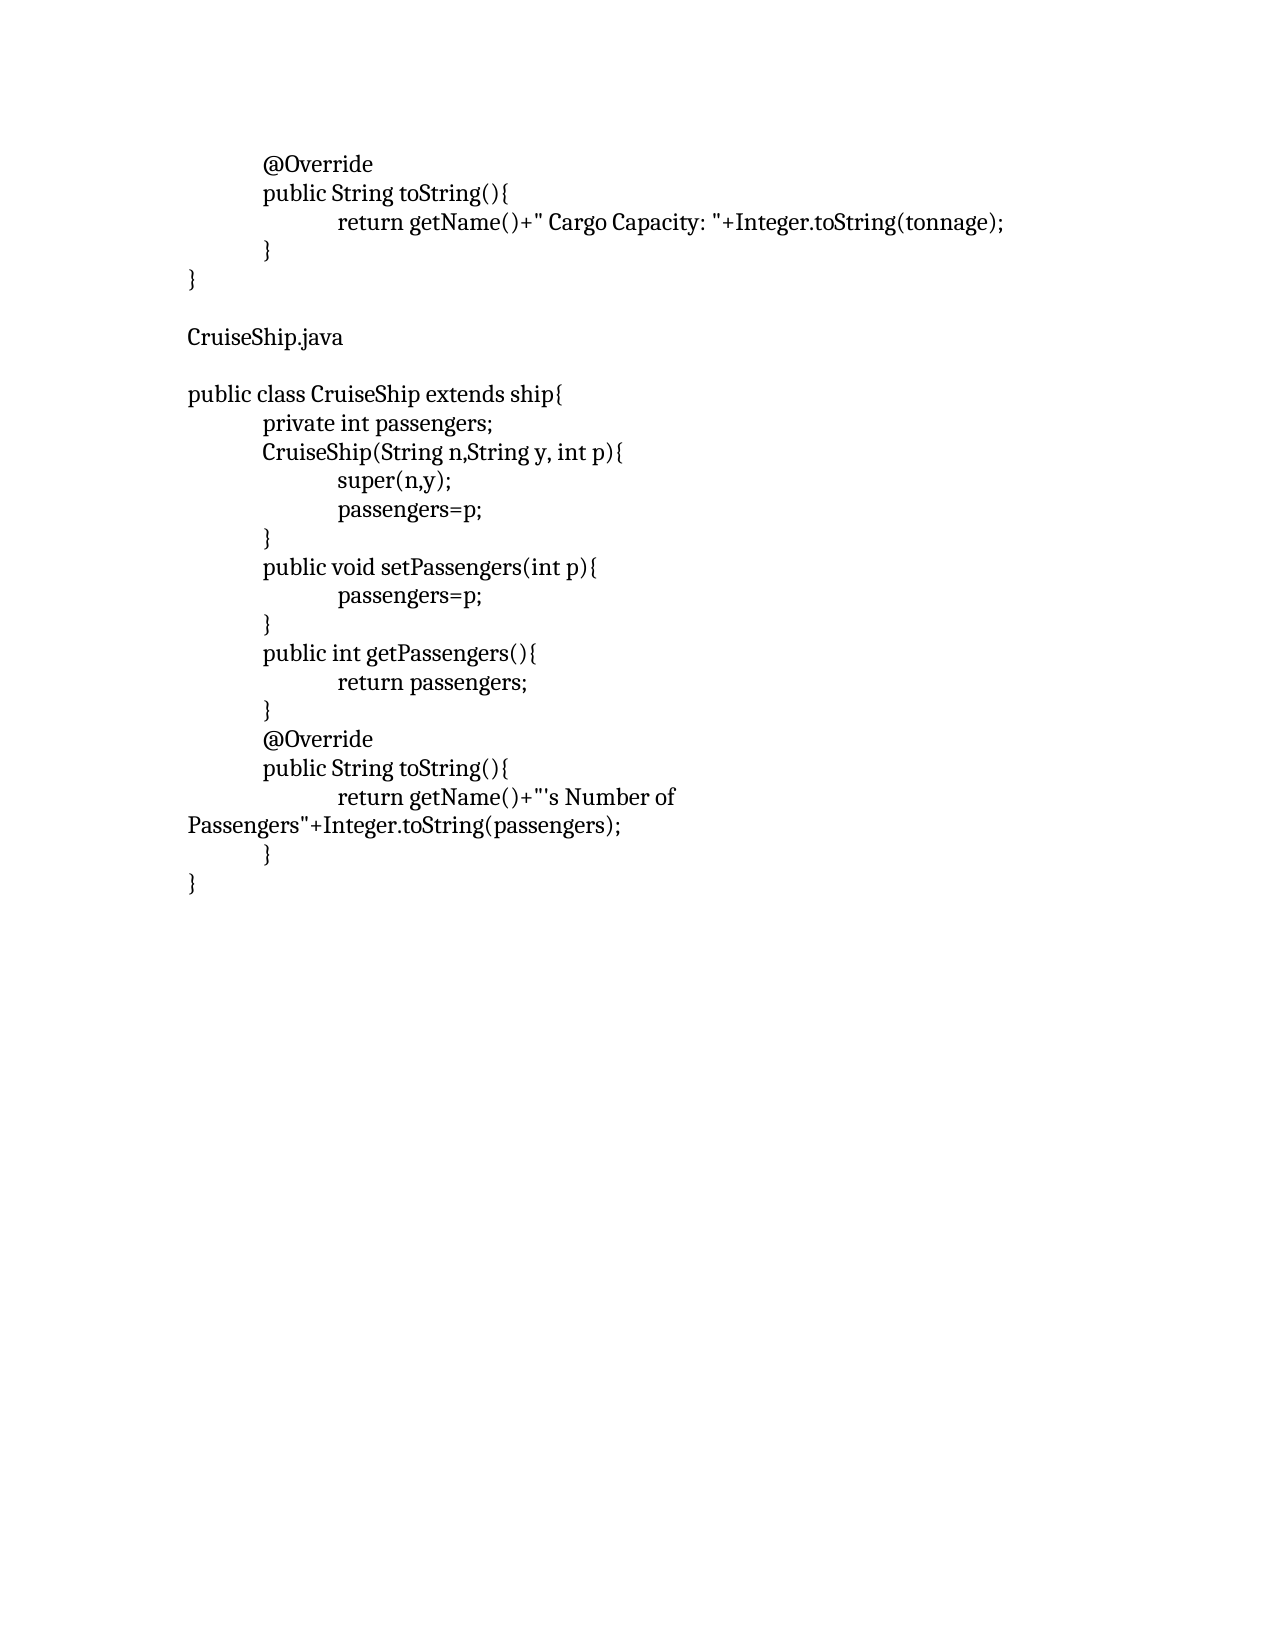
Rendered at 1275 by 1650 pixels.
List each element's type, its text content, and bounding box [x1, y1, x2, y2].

text public String toString(){ [187, 179, 1087, 207]
text super(n,y); [187, 466, 1087, 495]
text public void setPassengers(int p){ [187, 552, 1087, 581]
text private int passengers; [187, 409, 1087, 437]
text passengers=p; [187, 581, 1087, 610]
text passengers=p; [187, 495, 1087, 524]
text public String toString(){ [187, 754, 1087, 782]
text @Override [187, 725, 1087, 754]
text CruiseShip(String n,String y, int p){ [187, 437, 1087, 466]
text } [187, 869, 1087, 897]
text public class CruiseShip extends ship{ [187, 380, 1087, 409]
text CruiseShip.java [187, 322, 1087, 351]
text public int getPassengers(){ [187, 639, 1087, 667]
text } [187, 236, 1087, 265]
text @Override [187, 150, 1087, 179]
text } [187, 265, 1087, 294]
text } [187, 610, 1087, 639]
text } [187, 696, 1087, 725]
text } [187, 840, 1087, 869]
text } [187, 524, 1087, 552]
text return getName()+"'s Number of Passengers"+Integer.toString(passengers); [187, 782, 1087, 840]
text return getName()+" Cargo Capacity: "+Integer.toString(tonnage); [187, 207, 1087, 236]
text return passengers; [187, 667, 1087, 696]
